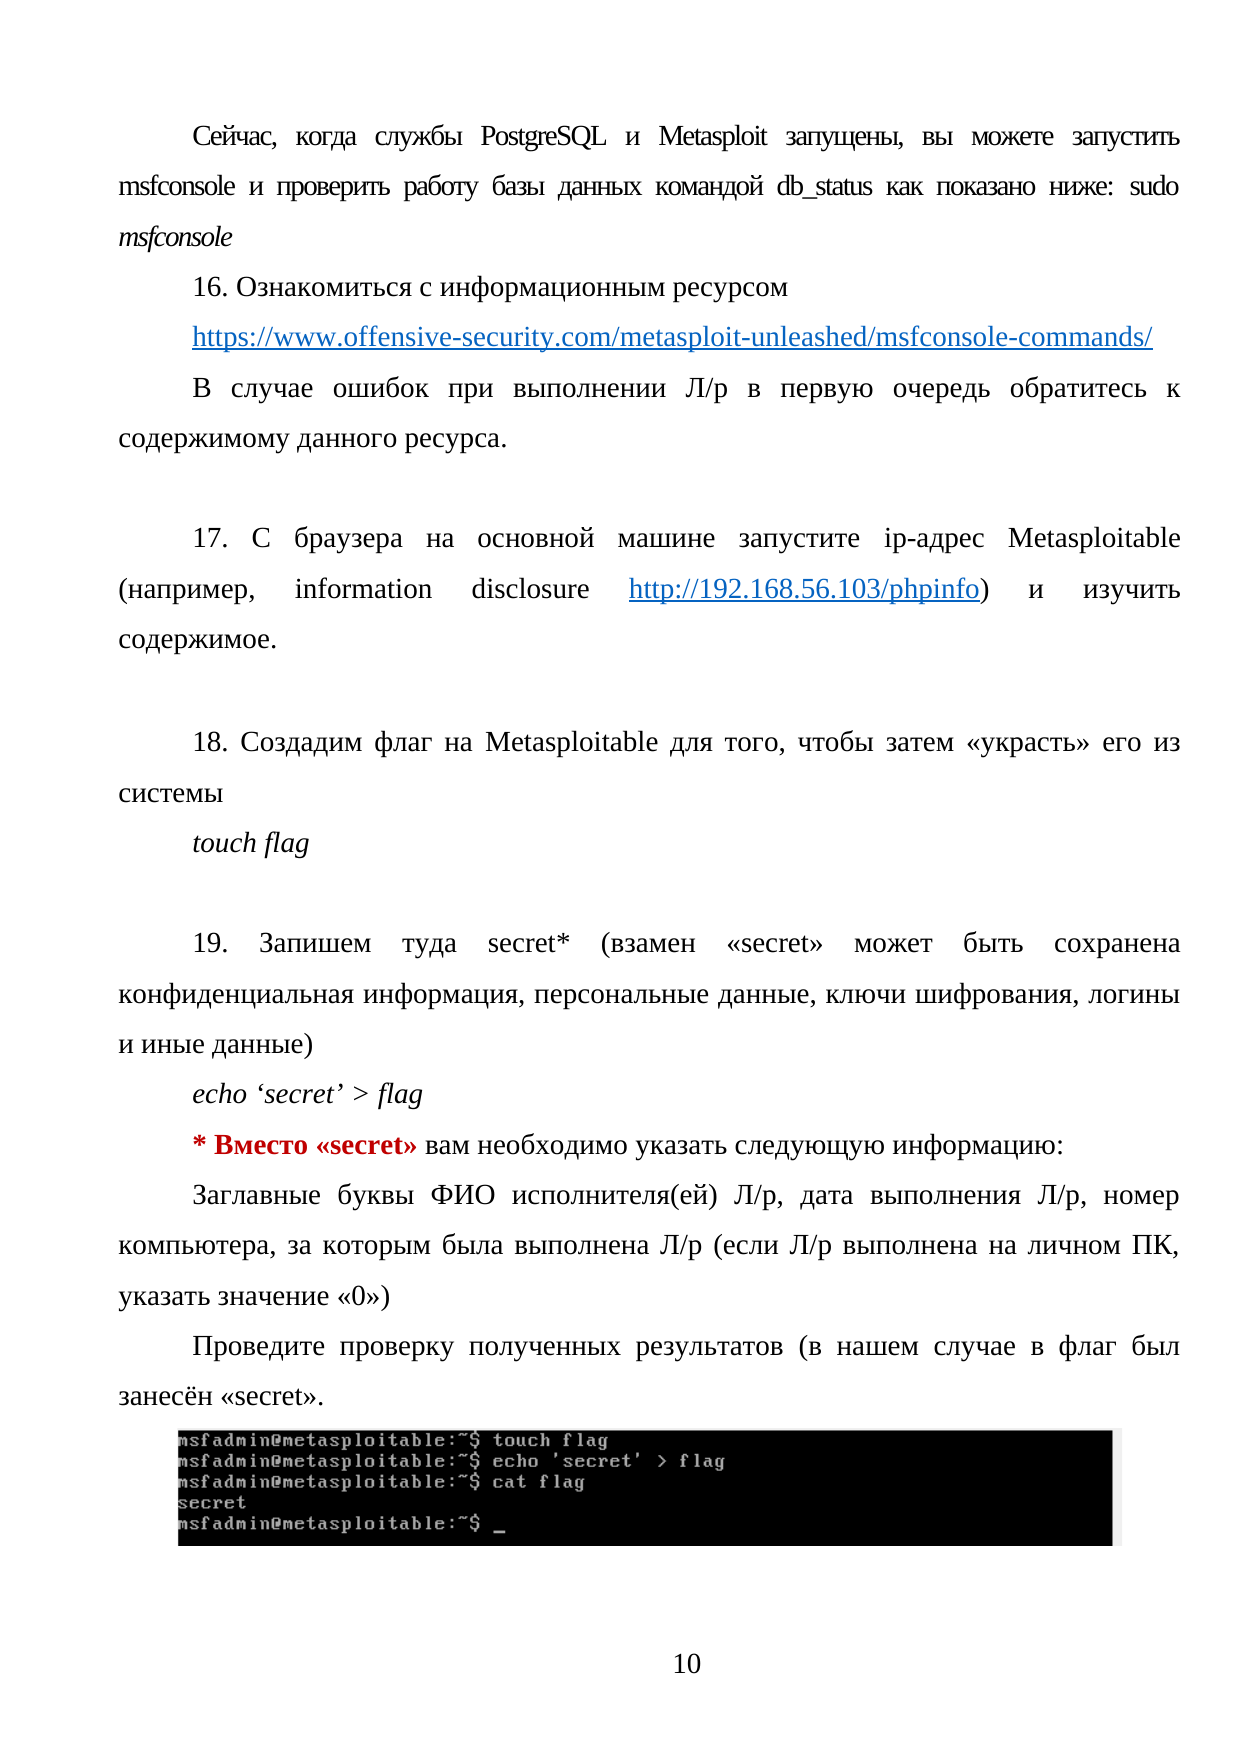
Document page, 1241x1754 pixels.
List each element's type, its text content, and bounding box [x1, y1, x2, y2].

text touch flag [118, 825, 1181, 858]
text Сейчас, когда службы PostgreSQL и Metasploit запущены, вы можете запустить msfconsole и проверить работу базы данных командой db_status как показано ниже: sudo msfconsole [118, 118, 1181, 252]
text 18. Создадим флаг на Metasploitable для того, чтобы затем «украсть» его из системы [118, 724, 1181, 808]
text 19. Запишем туда secret* (взамен «secret» может быть сохранена конфиденциальная информация, персональные данные, ключи шифрования, логины и иные данные) [118, 926, 1181, 1060]
picture [177, 1428, 1123, 1546]
text 17. С браузера на основной машине запустите ip-адрес Metasploitable (например, information disclosure http://192.168.56.103/phpinfo) и изучить содержимое. [118, 521, 1181, 655]
text * Вместо «secret» вам необходимо указать следующую информацию: [118, 1127, 1181, 1160]
text В случае ошибок при выполнении Л/р в первую очередь обратитесь к содержимому данного ресурса. [118, 370, 1181, 453]
text 16. Ознакомиться с информационным ресурсом [118, 269, 1181, 303]
text Проведите проверку полученных результатов (в нашем случае в флаг был занесён «secret». [118, 1328, 1181, 1412]
text Заглавные буквы ФИО исполнителя(ей) Л/р, дата выполнения Л/р, номер компьютера, за которым была выполнена Л/р (если Л/р выполнена на личном ПК, указать значение «0») [118, 1177, 1181, 1311]
text echo ‘secret’ > flag [118, 1077, 1181, 1110]
text https://www.offensive-security.com/metasploit-unleashed/msfconsole-commands/ [118, 319, 1181, 353]
